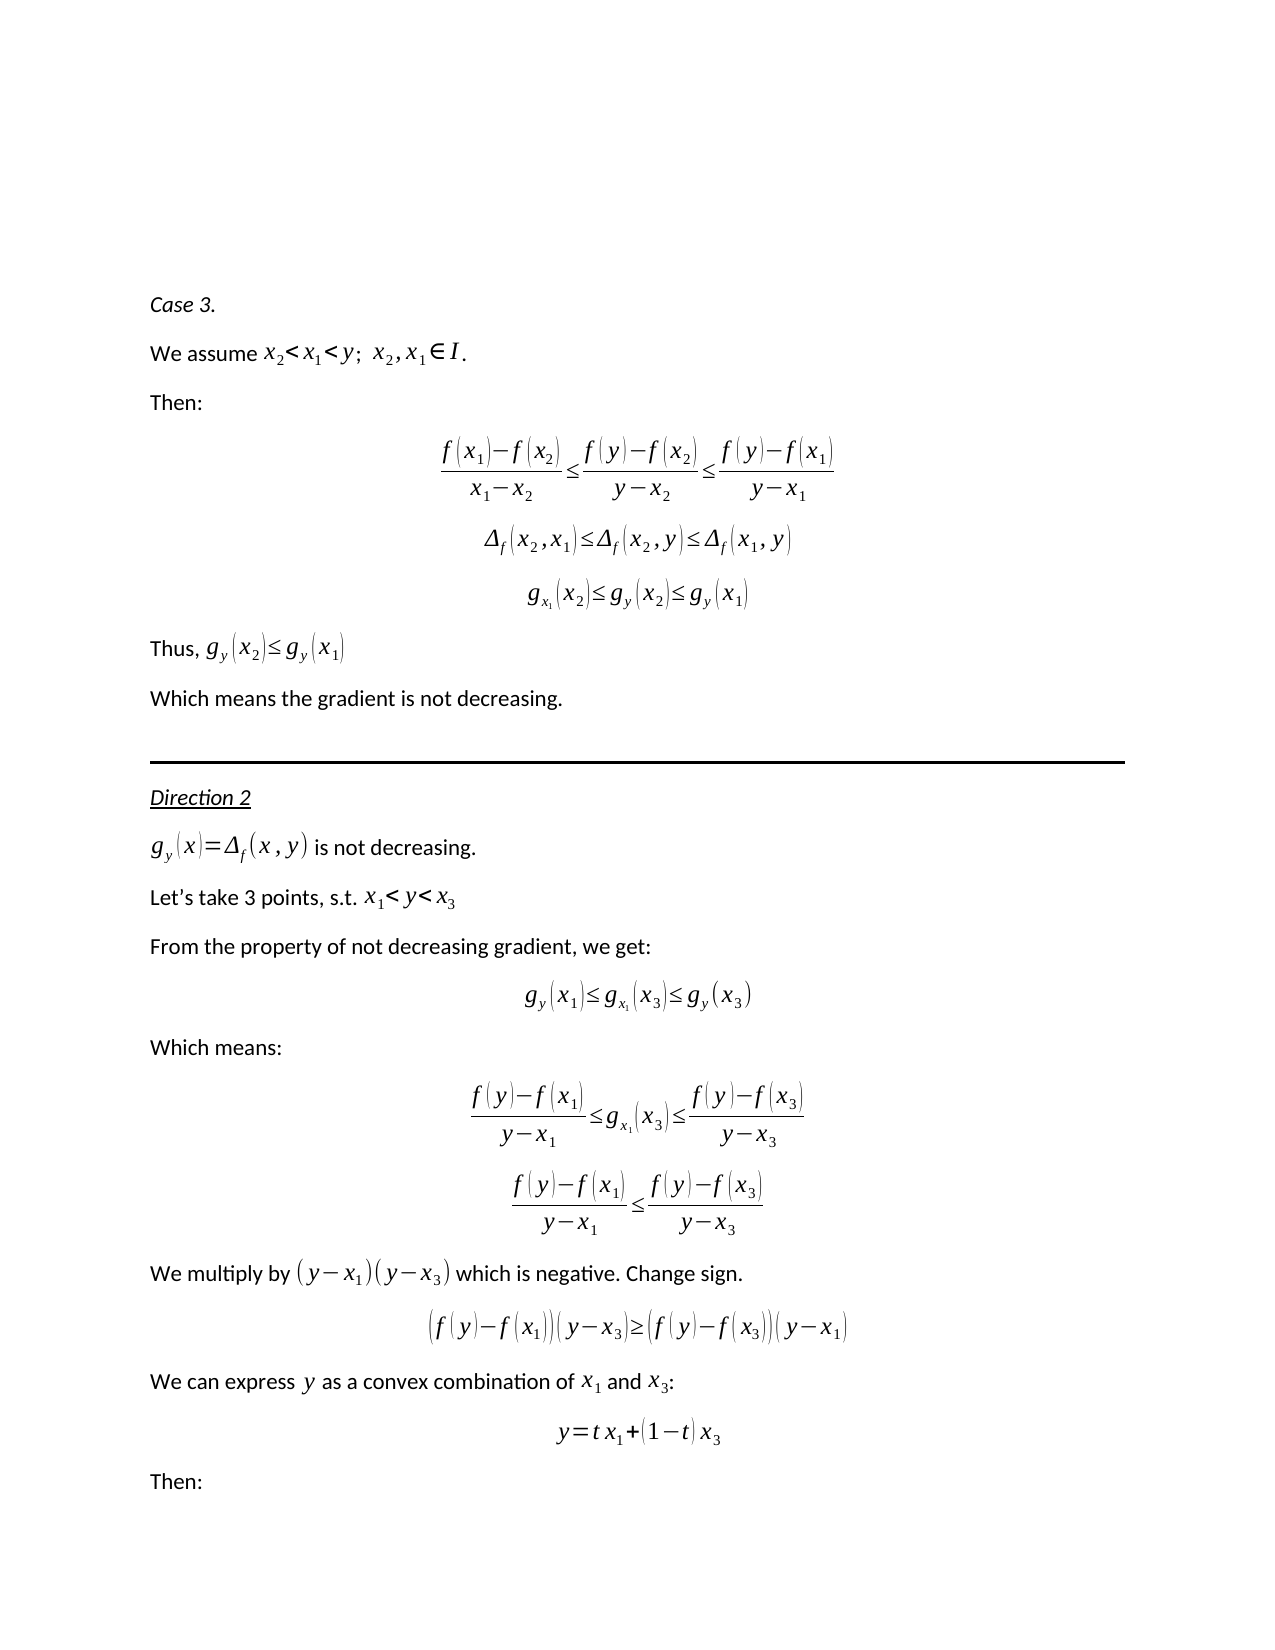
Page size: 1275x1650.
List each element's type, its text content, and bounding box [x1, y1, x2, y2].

text Which means the gradient is not decreasing. [150, 684, 1125, 712]
text Direction 2 [150, 783, 1125, 811]
text Then: [150, 1467, 1125, 1495]
text Which means: [150, 1033, 1125, 1061]
text We multiply by which is negative. Change sign. [150, 1257, 1125, 1289]
text Thus, [150, 631, 1125, 666]
text From the property of not decreasing gradient, we get: [150, 932, 1125, 960]
text We can express as a convex combination of and : [150, 1365, 1125, 1397]
text We assume ; . [150, 337, 1125, 369]
text Let’s take 3 points, s.t. [150, 882, 1125, 913]
text Then: [150, 388, 1125, 416]
text Case 3. [150, 291, 1125, 319]
text is not decreasing. [150, 830, 1125, 863]
